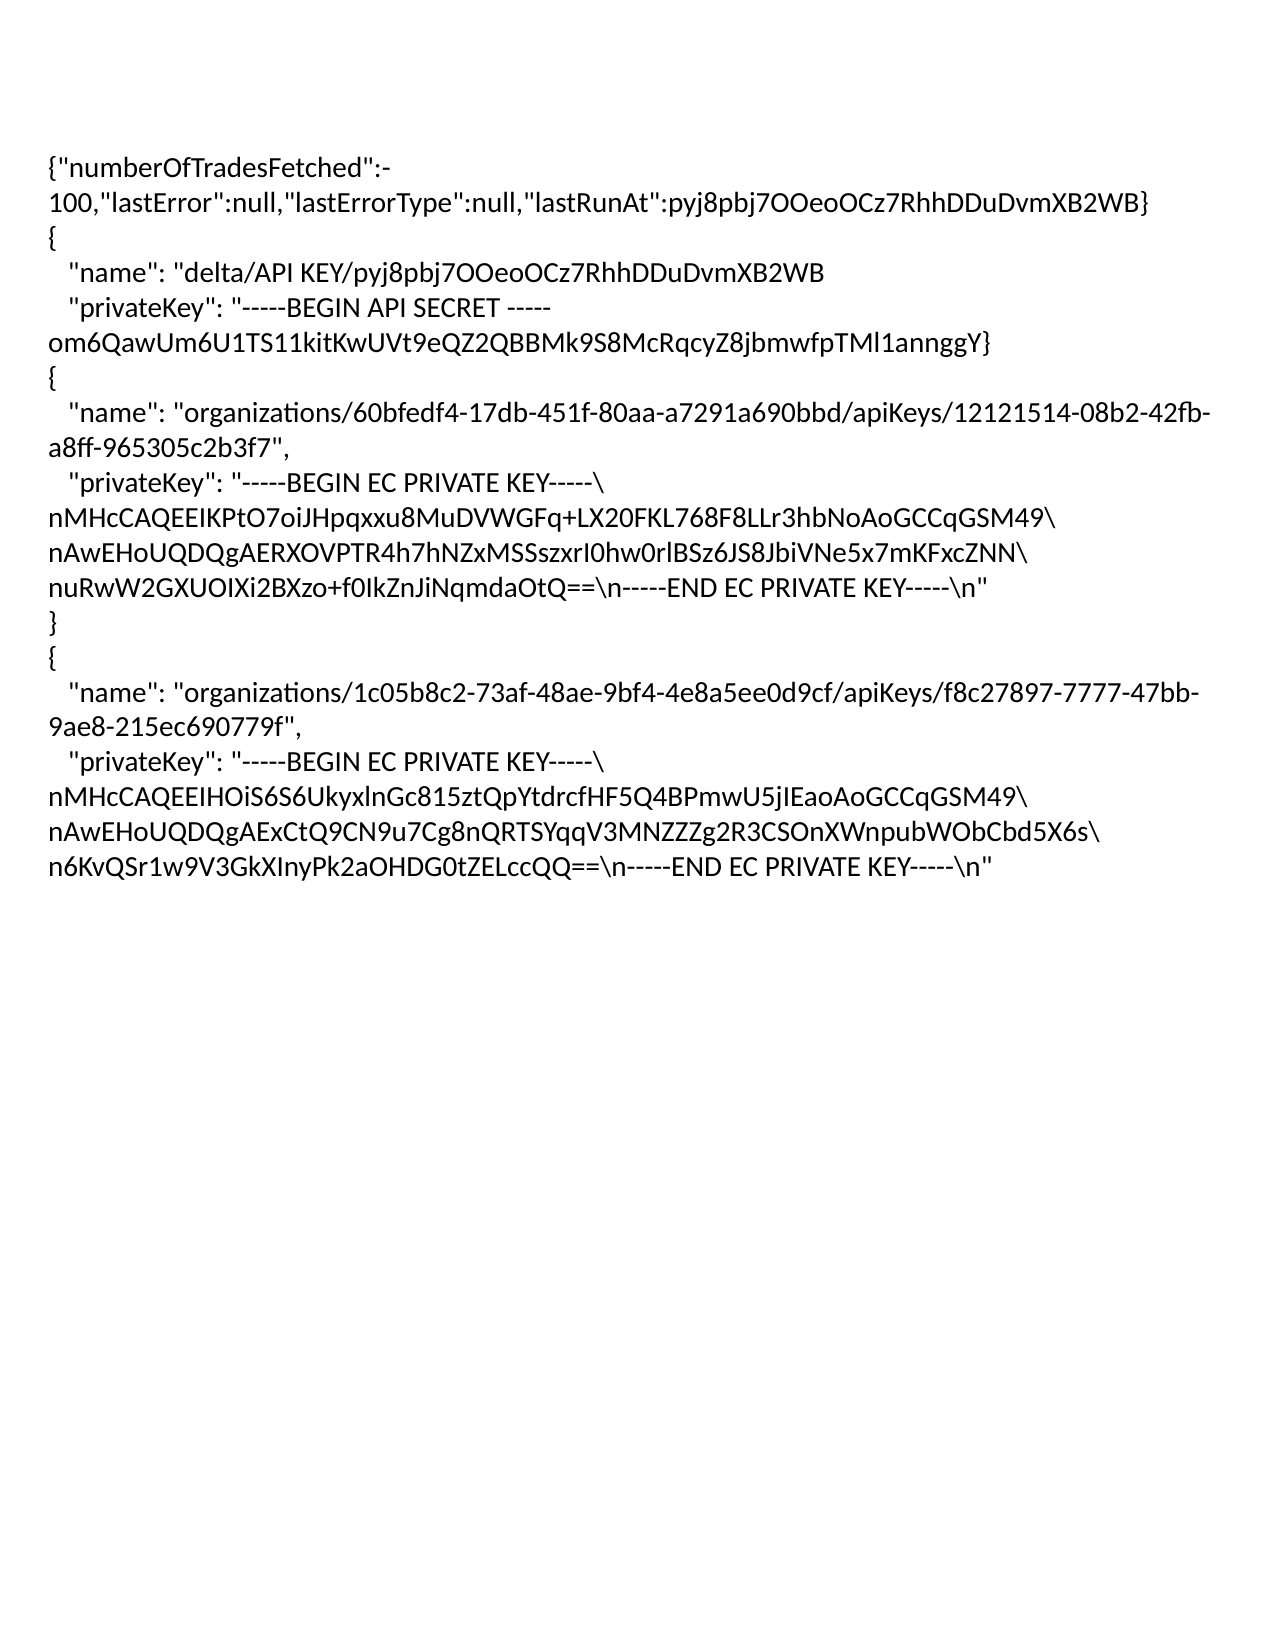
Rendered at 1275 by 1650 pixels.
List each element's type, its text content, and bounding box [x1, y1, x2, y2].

text "privateKey": "-----BEGIN EC PRIVATE KEY-----\nMHcCAQEEIHOiS6S6UkyxlnGc815ztQpYtdrcfHF5Q4BPmwU5jIEaoAoGCCqGSM49\nAwEHoUQDQgAExCtQ9CN9u7Cg8nQRTSYqqV3MNZZZg2R3CSOnXWnpubWObCbd5X6s\n6KvQSr1w9V3GkXInyPk2aOHDG0tZELccQQ==\n-----END EC PRIVATE KEY-----\n" [48, 744, 1222, 884]
text { [48, 220, 1222, 255]
text "name": "organizations/1c05b8c2-73af-48ae-9bf4-4e8a5ee0d9cf/apiKeys/f8c27897-7777-47bb-9ae8-215ec690779f", [48, 674, 1222, 744]
text "name": "delta/API KEY/pyj8pbj7OOeoOCz7RhhDDuDvmXB2WB [48, 255, 1222, 290]
text "privateKey": "-----BEGIN API SECRET -----om6QawUm6U1TS11kitKwUVt9eQZ2QBBMk9S8McRqcyZ8jbmwfpTMl1annggY} [48, 290, 1222, 359]
text { [48, 359, 1222, 394]
text "name": "organizations/60bfedf4-17db-451f-80aa-a7291a690bbd/apiKeys/12121514-08b2-42fb-a8ff-965305c2b3f7", [48, 394, 1222, 464]
text } [48, 604, 1222, 639]
text { [48, 639, 1222, 674]
text {"numberOfTradesFetched":-100,"lastError":null,"lastErrorType":null,"lastRunAt":pyj8pbj7OOeoOCz7RhhDDuDvmXB2WB} [48, 150, 1222, 220]
text "privateKey": "-----BEGIN EC PRIVATE KEY-----\nMHcCAQEEIKPtO7oiJHpqxxu8MuDVWGFq+LX20FKL768F8LLr3hbNoAoGCCqGSM49\nAwEHoUQDQgAERXOVPTR4h7hNZxMSSszxrI0hw0rlBSz6JS8JbiVNe5x7mKFxcZNN\nuRwW2GXUOIXi2BXzo+f0IkZnJiNqmdaOtQ==\n-----END EC PRIVATE KEY-----\n" [48, 464, 1222, 604]
